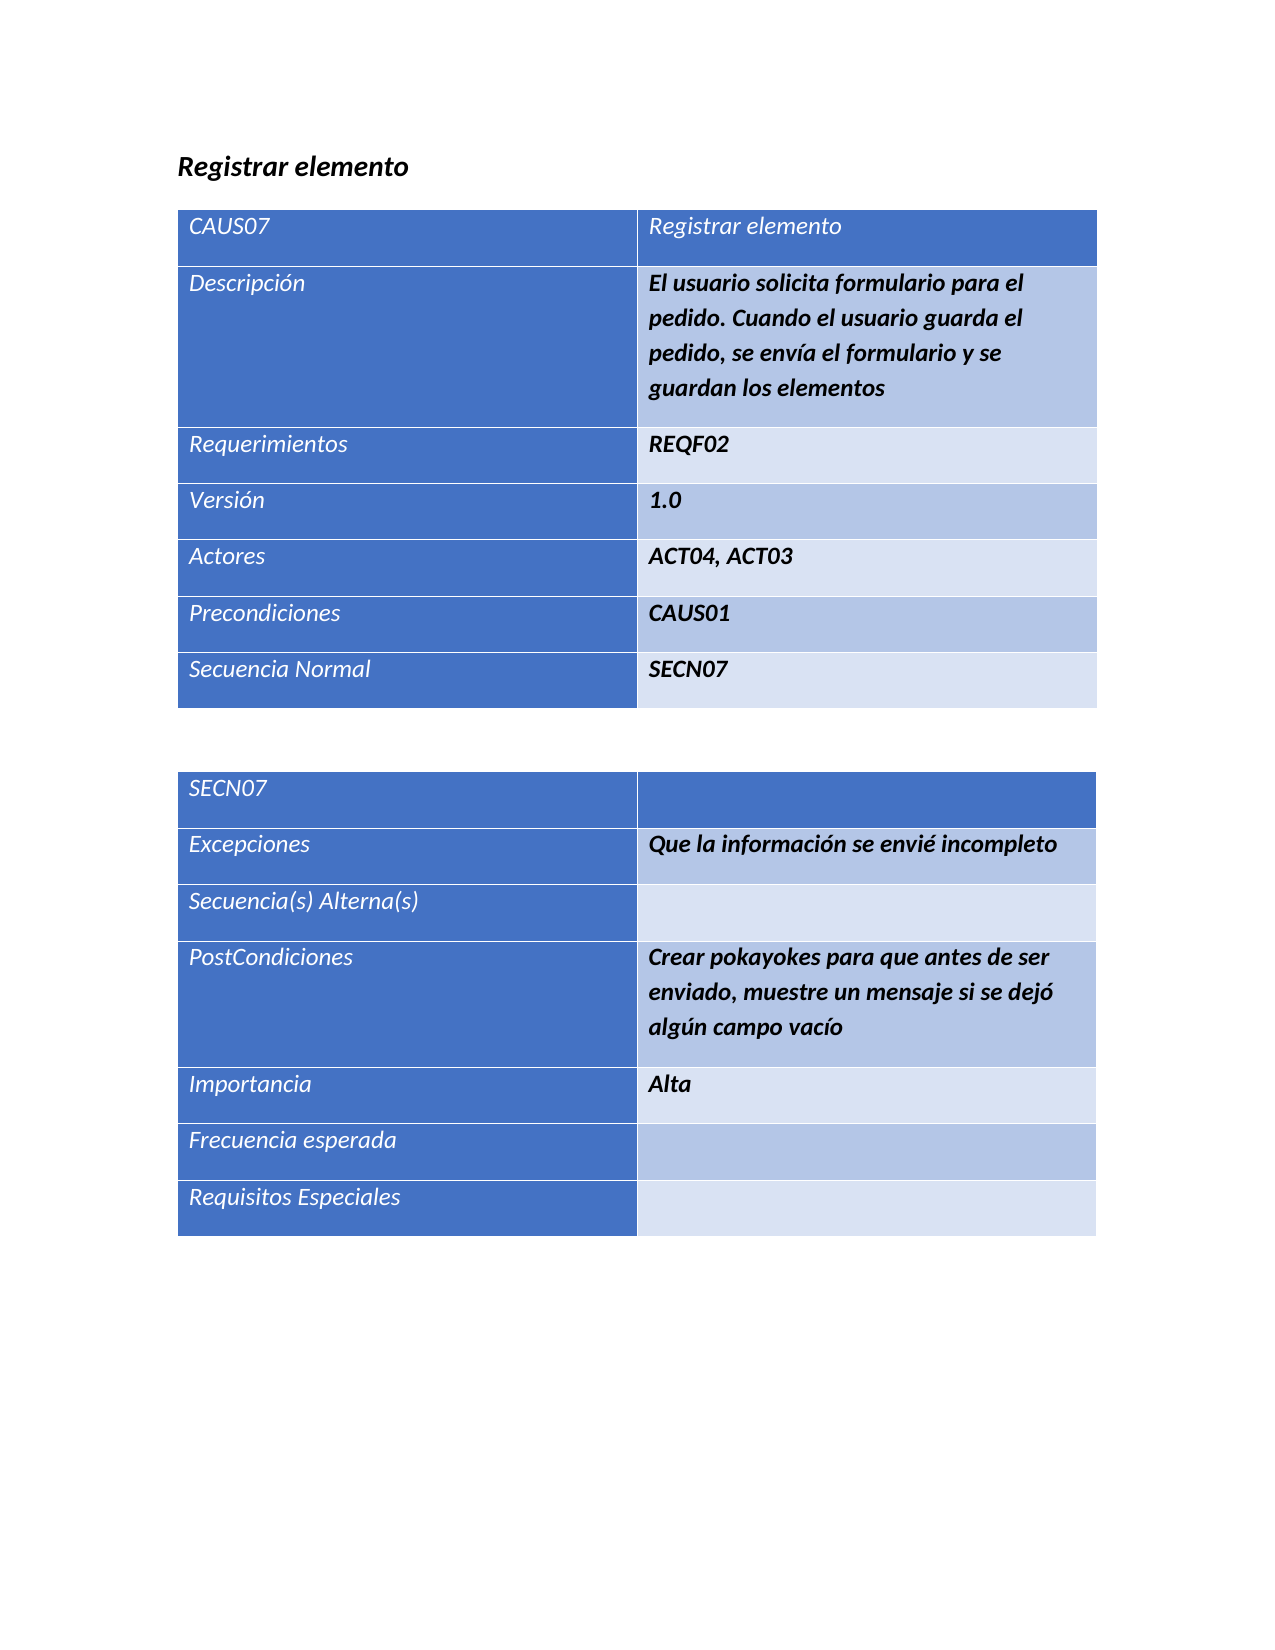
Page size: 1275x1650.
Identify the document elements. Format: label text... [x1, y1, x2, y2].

table_cell CAUS01 [638, 597, 1097, 652]
table_cell [638, 1124, 1096, 1180]
table_cell Secuencia Normal [178, 653, 637, 708]
table_cell ACT04, ACT03 [638, 540, 1097, 596]
table_cell [638, 1181, 1096, 1236]
table_cell SECN07 [638, 653, 1097, 708]
table_cell [638, 885, 1096, 941]
table_cell Que la información se envié incompleto [638, 829, 1096, 884]
table_cell REQF02 [638, 428, 1097, 483]
table_cell 1.0 [638, 484, 1097, 539]
table_cell Excepciones [178, 829, 637, 884]
table_header Registrar elemento [638, 210, 1097, 266]
table_cell El usuario solicita formulario para el pedido. Cuando el usuario guarda el pedido, se envía el formulario y se guardan los elementos [638, 267, 1097, 427]
table_cell Crear pokayokes para que antes de ser enviado, muestre un mensaje si se dejó algún campo vacío [638, 942, 1096, 1067]
table_cell Requerimientos [178, 428, 637, 483]
table_cell Descripción [178, 267, 637, 427]
table_cell Actores [178, 540, 637, 596]
text Registrar elemento [177, 148, 1098, 183]
table_cell Importancia [178, 1068, 637, 1123]
table_cell Precondiciones [178, 597, 637, 652]
table_header [638, 772, 1096, 828]
table_cell Secuencia(s) Alterna(s) [178, 885, 637, 941]
table_header SECN07 [178, 772, 637, 828]
table_cell Alta [638, 1068, 1096, 1123]
table_cell Frecuencia esperada [178, 1124, 637, 1180]
table_cell Requisitos Especiales [178, 1181, 637, 1236]
table_header CAUS07 [178, 210, 637, 266]
table_cell PostCondiciones [178, 942, 637, 1067]
table_cell Versión [178, 484, 637, 539]
